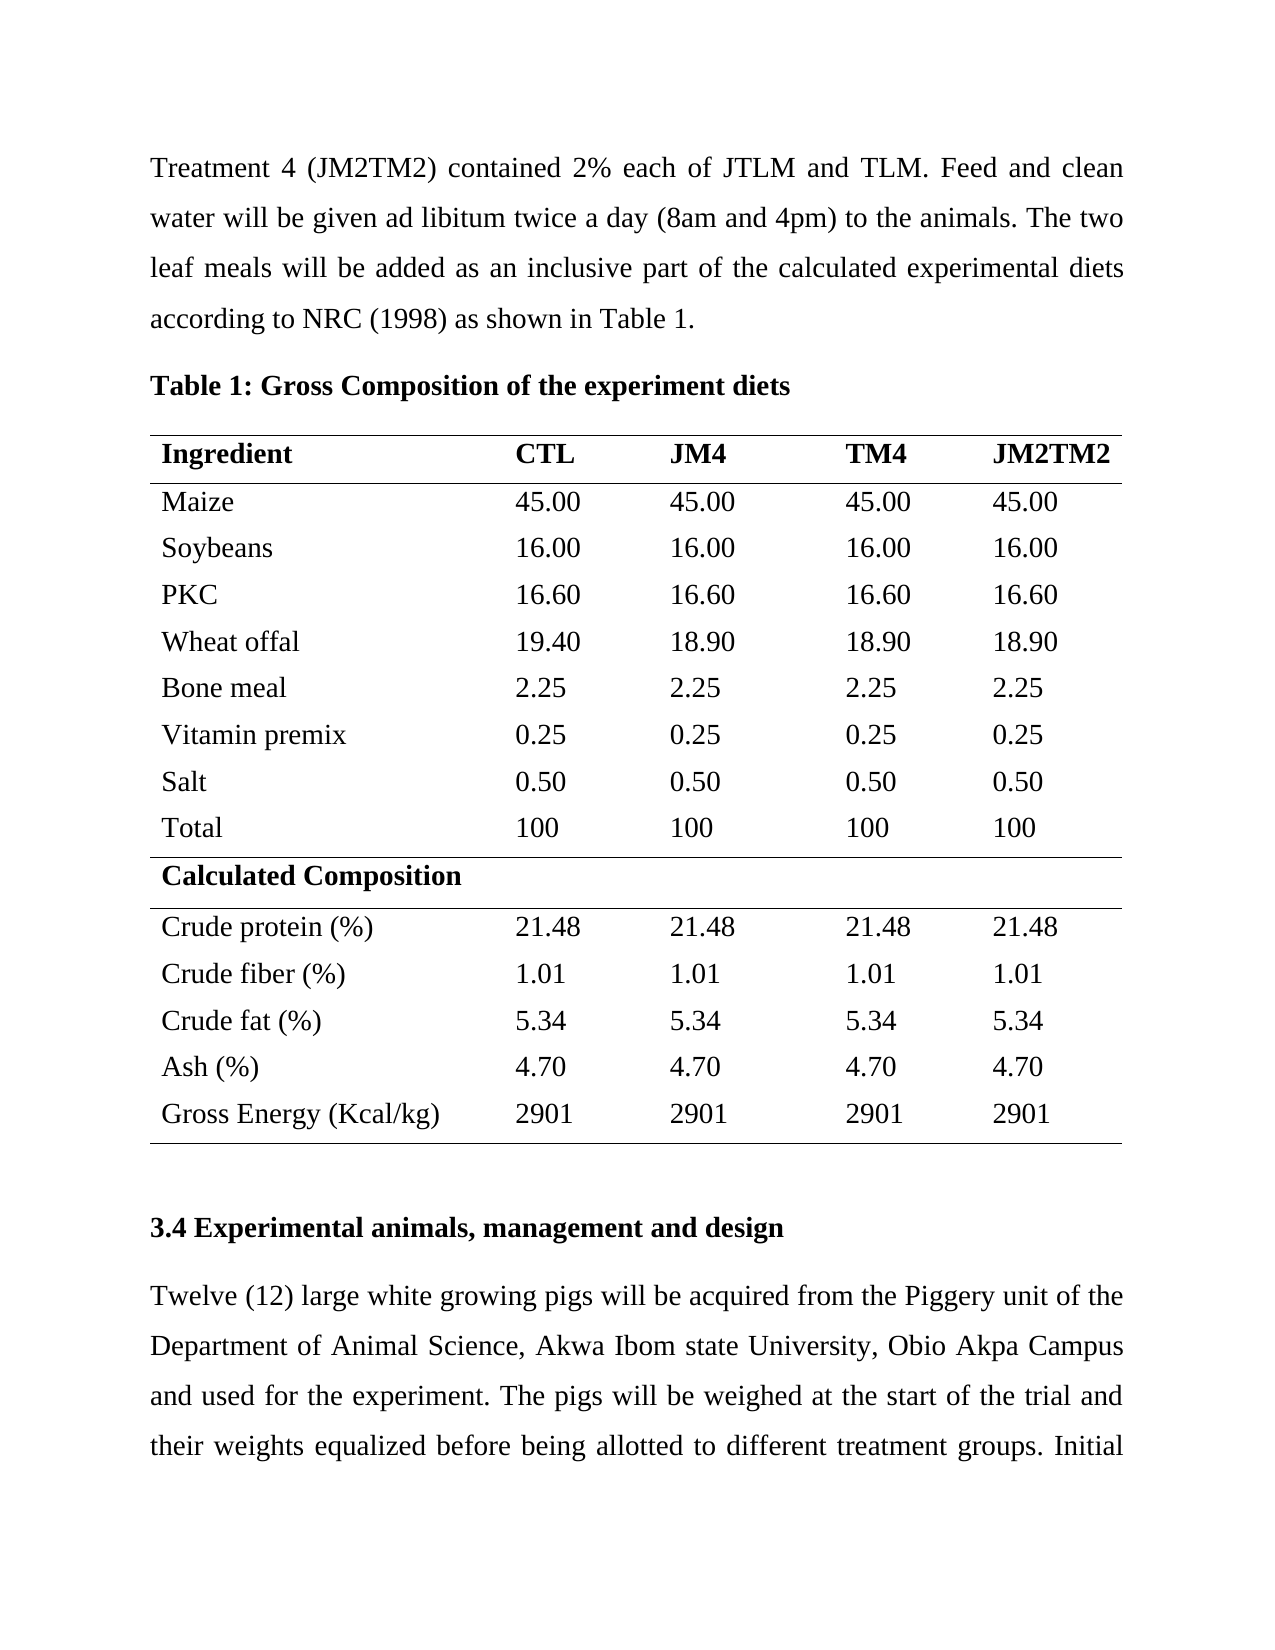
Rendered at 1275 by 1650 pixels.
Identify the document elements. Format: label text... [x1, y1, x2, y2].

table_cell Bone meal [150, 670, 504, 717]
table_cell 0.50 [981, 764, 1122, 810]
table_cell 2.25 [834, 670, 981, 717]
table_header JM2TM2 [981, 436, 1122, 483]
table_cell [504, 858, 658, 908]
table_cell 4.70 [834, 1049, 981, 1096]
table_cell Maize [150, 484, 504, 530]
table_cell 1.01 [658, 956, 834, 1003]
table_cell 21.48 [834, 909, 981, 956]
table_cell 2.25 [504, 670, 658, 717]
table_header CTL [504, 436, 658, 483]
table_cell 1.01 [981, 956, 1122, 1003]
table_cell 5.34 [504, 1003, 658, 1049]
table_cell 16.60 [658, 577, 834, 624]
table_cell Ash (%) [150, 1049, 504, 1096]
table_cell 1.01 [834, 956, 981, 1003]
text Table 1: Gross Composition of the experiment diets [150, 368, 1125, 401]
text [150, 150, 1125, 334]
table_cell [981, 858, 1122, 908]
table_cell 4.70 [981, 1049, 1122, 1096]
table_cell 2.25 [658, 670, 834, 717]
table_cell 18.90 [658, 624, 834, 670]
table_header Ingredient [150, 436, 504, 483]
table_cell Total [150, 810, 504, 857]
table_cell 16.60 [834, 577, 981, 624]
table_cell Gross Energy (Kcal/kg) [150, 1096, 504, 1143]
table_cell 100 [658, 810, 834, 857]
table_cell 45.00 [834, 484, 981, 530]
table_cell 2901 [834, 1096, 981, 1143]
table_cell 16.00 [981, 530, 1122, 577]
table_cell 21.48 [658, 909, 834, 956]
table_header TM4 [834, 436, 981, 483]
table_cell 0.25 [981, 717, 1122, 764]
table_cell 21.48 [981, 909, 1122, 956]
table_cell 0.50 [504, 764, 658, 810]
table_cell PKC [150, 577, 504, 624]
table_cell 0.25 [658, 717, 834, 764]
table_cell Soybeans [150, 530, 504, 577]
table_cell 5.34 [834, 1003, 981, 1049]
table_cell 18.90 [834, 624, 981, 670]
table_cell 5.34 [658, 1003, 834, 1049]
table_cell Crude fat (%) [150, 1003, 504, 1049]
table_cell 2901 [981, 1096, 1122, 1143]
table_cell 16.00 [658, 530, 834, 577]
table_cell Wheat offal [150, 624, 504, 670]
table_cell [658, 858, 834, 908]
table_cell 5.34 [981, 1003, 1122, 1049]
table_cell 45.00 [504, 484, 658, 530]
table_cell 16.60 [981, 577, 1122, 624]
table_cell 2901 [504, 1096, 658, 1143]
table_cell 16.60 [504, 577, 658, 624]
table_cell 100 [981, 810, 1122, 857]
table_cell 16.00 [504, 530, 658, 577]
table_cell Crude fiber (%) [150, 956, 504, 1003]
table_cell 45.00 [981, 484, 1122, 530]
table_cell Salt [150, 764, 504, 810]
table_cell 1.01 [504, 956, 658, 1003]
table_cell 21.48 [504, 909, 658, 956]
table_cell Calculated Composition [150, 858, 504, 908]
table_cell Vitamin premix [150, 717, 504, 764]
table_cell 18.90 [981, 624, 1122, 670]
table_cell 16.00 [834, 530, 981, 577]
text 3.4 Experimental animals, management and design [150, 1211, 1125, 1244]
table_cell 0.25 [834, 717, 981, 764]
table_cell 45.00 [658, 484, 834, 530]
table_header JM4 [658, 436, 834, 483]
table_cell 2.25 [981, 670, 1122, 717]
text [150, 1278, 1125, 1462]
table_cell 0.25 [504, 717, 658, 764]
table_cell 19.40 [504, 624, 658, 670]
table_cell [834, 858, 981, 908]
table_cell 4.70 [658, 1049, 834, 1096]
table_cell 100 [504, 810, 658, 857]
table_cell 0.50 [658, 764, 834, 810]
table_cell 100 [834, 810, 981, 857]
table_cell Crude protein (%) [150, 909, 504, 956]
table_cell 4.70 [504, 1049, 658, 1096]
table_cell 0.50 [834, 764, 981, 810]
table_cell 2901 [658, 1096, 834, 1143]
